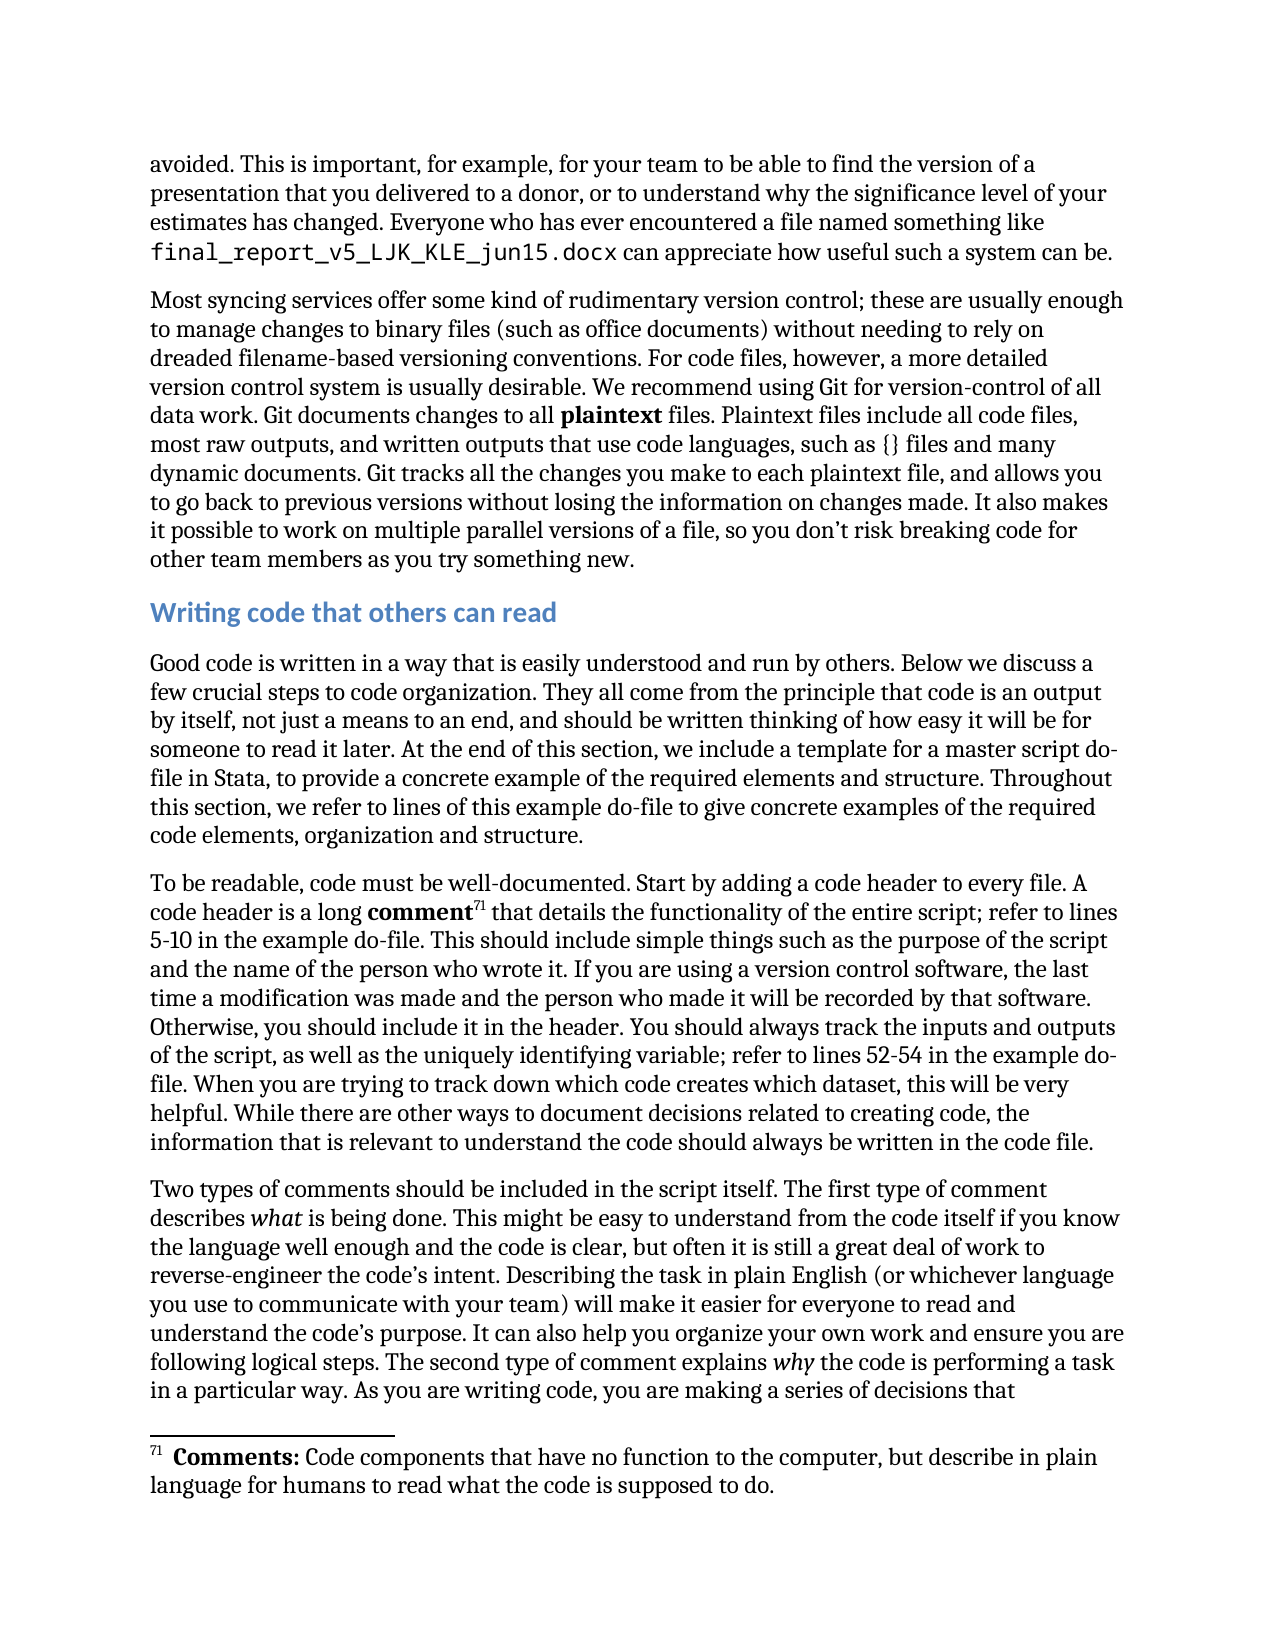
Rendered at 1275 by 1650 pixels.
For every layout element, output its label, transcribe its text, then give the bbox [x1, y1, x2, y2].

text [150, 1175, 1125, 1405]
text Good code is written in a way that is easily understood and run by others. Below we discuss a few crucial steps to code organization. They all come from the principle that code is an output by itself, not just a means to an end, and should be written thinking of how easy it will be for someone to read it later. At the end of this section, we include a template for a master script do-file in Stata, to provide a concrete example of the required elements and structure. Throughout this section, we refer to lines of this example do-file to give concrete examples of the required code elements, organization and structure. [150, 649, 1125, 850]
subtitle Writing code that others can read [150, 594, 1125, 630]
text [150, 150, 1125, 267]
text To be readable, code must be well-documented. Start by adding a code header to every file. A code header is a long comment that details the functionality of the entire script; refer to lines 5-10 in the example do-file. This should include simple things such as the purpose of the script and the name of the person who wrote it. If you are using a version control software, the last time a modification was made and the person who made it will be recorded by that software. Otherwise, you should include it in the header. You should always track the inputs and outputs of the script, as well as the uniquely identifying variable; refer to lines 52-54 in the example do-file. When you are trying to track down which code creates which dataset, this will be very helpful. While there are other ways to document decisions related to creating code, the information that is relevant to understand the code should always be written in the code file. [150, 869, 1125, 1156]
text Most syncing services offer some kind of rudimentary version control; these are usually enough to manage changes to binary files (such as office documents) without needing to rely on dreaded filename-based versioning conventions. For code files, however, a more detailed version control system is usually desirable. We recommend using Git for version-control of all data work. Git documents changes to all plaintext files. Plaintext files include all code files, most raw outputs, and written outputs that use code languages, such as {} files and many dynamic documents. Git tracks all the changes you make to each plaintext file, and allows you to go back to previous versions without losing the information on changes made. It also makes it possible to work on multiple parallel versions of a file, so you don’t risk breaking code for other team members as you try something new. [150, 286, 1125, 574]
